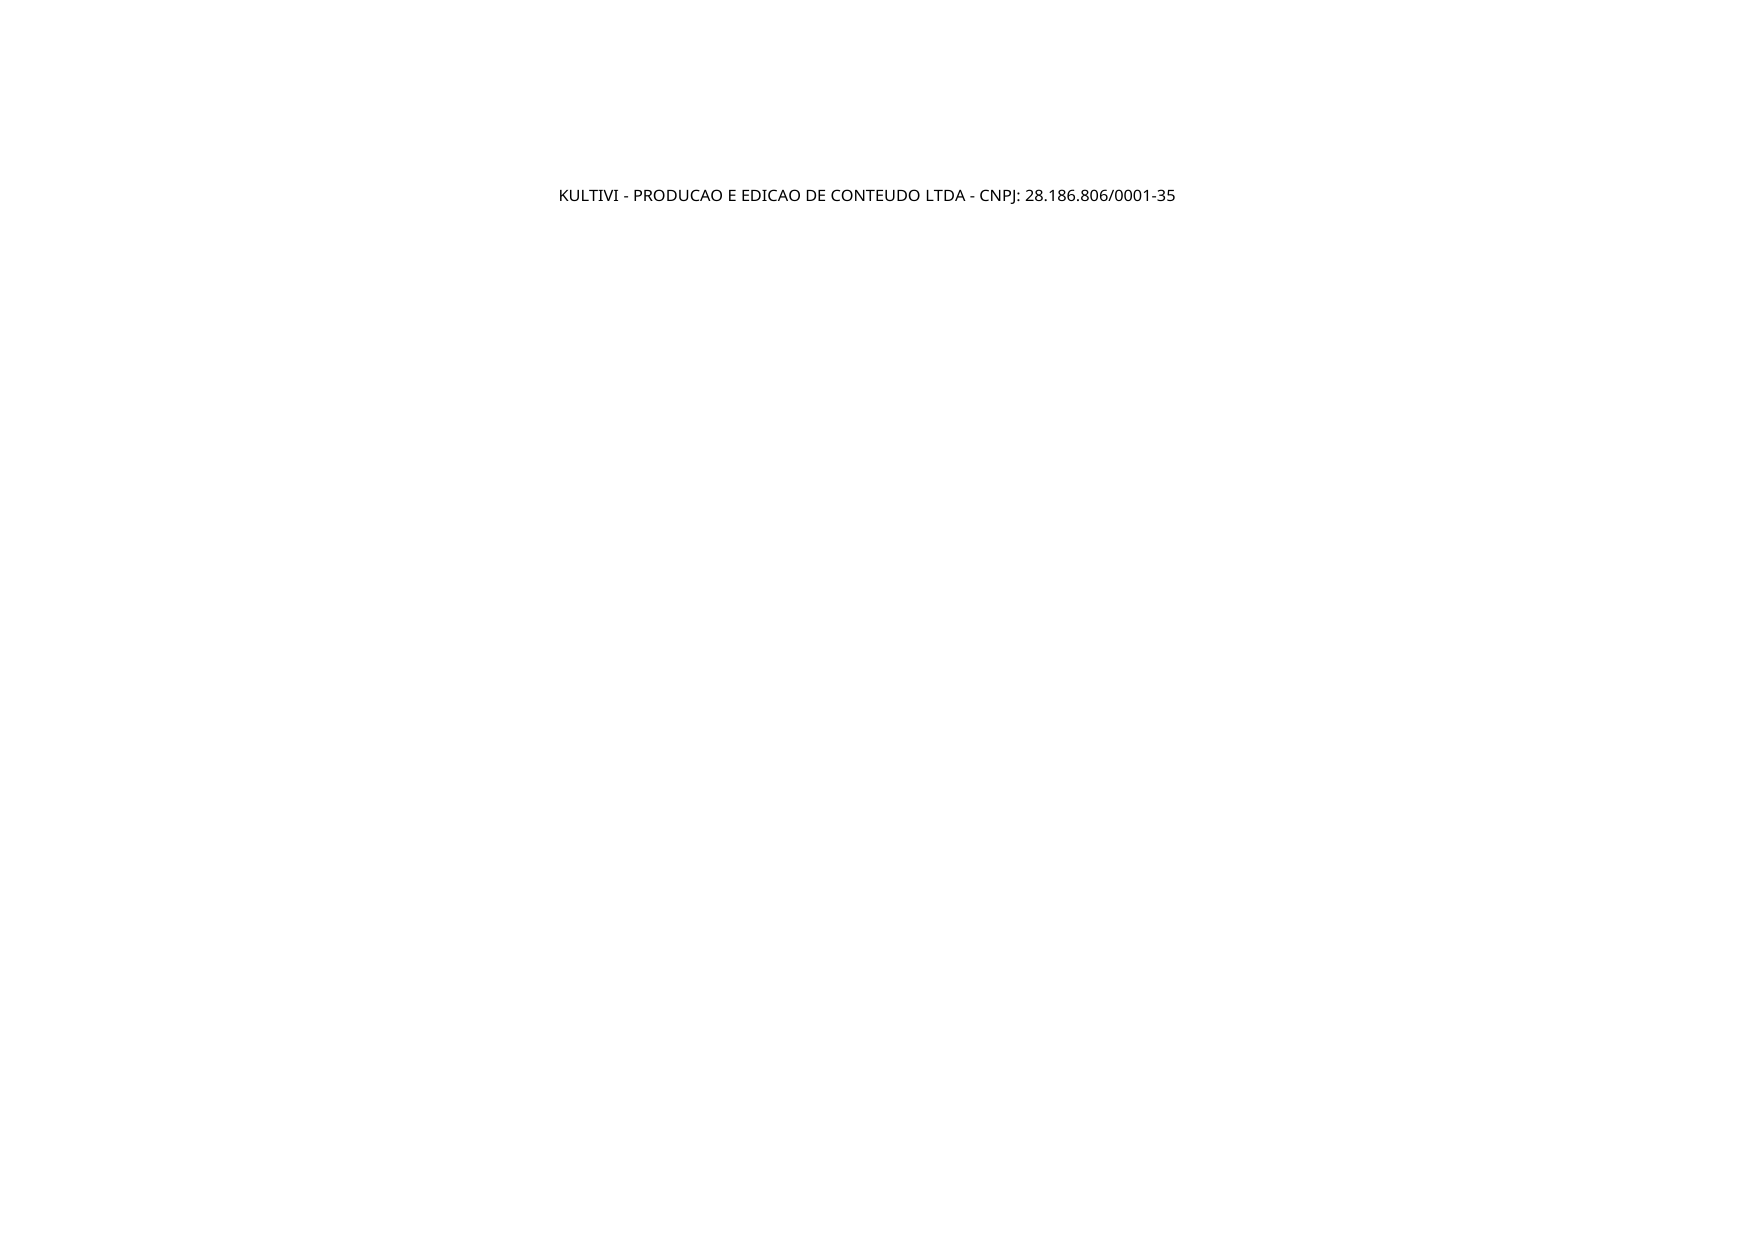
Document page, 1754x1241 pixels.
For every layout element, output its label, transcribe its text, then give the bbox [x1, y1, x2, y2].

text KULTIVI - PRODUCAO E EDICAO DE CONTEUDO LTDA - CNPJ: 28.186.806/0001-35 [558, 184, 1566, 206]
